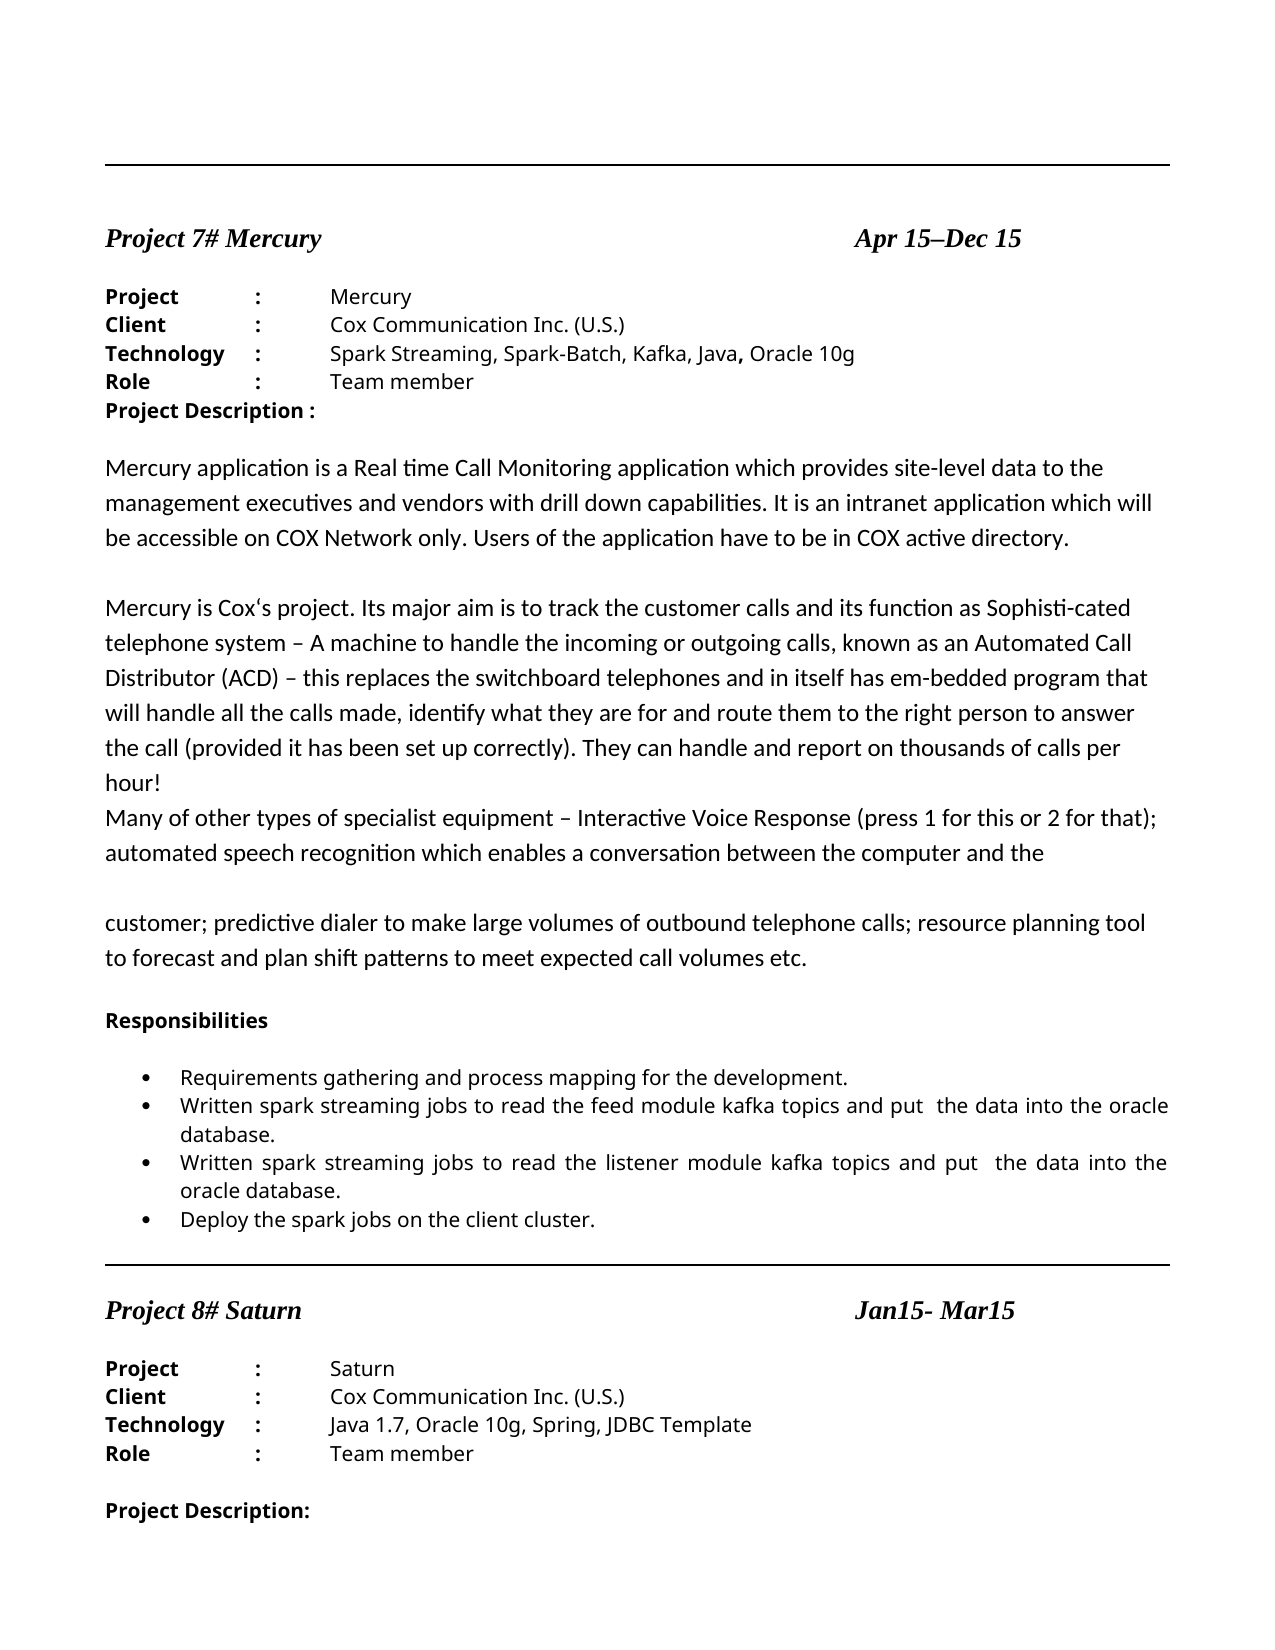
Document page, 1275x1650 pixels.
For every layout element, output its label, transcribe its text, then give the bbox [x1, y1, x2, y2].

text Technology : Spark Streaming, Spark-Batch, Kafka, Java, Oracle 10g [105, 339, 1170, 367]
text Client : Cox Communication Inc. (U.S.) [105, 1382, 1170, 1411]
text Mercury is Cox‘s project. Its major aim is to track the customer calls and its function as Sophisti-cated telephone system – A machine to handle the incoming or outgoing calls, known as an Automated Call Distributor (ACD) – this replaces the switchboard telephones and in itself has em-bedded program that will handle all the calls made, identify what they are for and route them to the right person to answer the call (provided it has been set up correctly). They can handle and report on thousands of calls per hour! [105, 593, 1170, 798]
text Project : Saturn [105, 1354, 1170, 1382]
subtitle Project 7# Mercury Apr 15–Dec 15 [105, 222, 1170, 253]
text Role : Team member [105, 1439, 1170, 1467]
text Role : Team member [105, 367, 1170, 396]
text Technology : Java 1.7, Oracle 10g, Spring, JDBC Template [105, 1411, 1170, 1439]
list Written spark streaming jobs to read the feed module kafka topics and put the data into the oracle database. [142, 1091, 1170, 1148]
text Responsibilities [105, 1006, 1170, 1034]
text Project Description : [105, 396, 1170, 424]
text Many of other types of specialist equipment – Interactive Voice Response (press 1 for this or 2 for that); automated speech recognition which enables a conversation between the computer and the [105, 803, 1170, 868]
text Project : Mercury [105, 282, 1170, 310]
text Mercury application is a Real time Call Monitoring application which provides site-level data to the management executives and vendors with drill down capabilities. It is an intranet application which will be accessible on COX Network only. Users of the application have to be in COX active directory. [105, 453, 1170, 553]
text customer; predictive dialer to make large volumes of outbound telephone calls; resource planning tool to forecast and plan shift patterns to meet expected call volumes etc. [105, 908, 1170, 973]
text Client : Cox Communication Inc. (U.S.) [105, 310, 1170, 339]
list Written spark streaming jobs to read the listener module kafka topics and put the data into the oracle database. [142, 1148, 1170, 1205]
text Project Description: [105, 1496, 1170, 1524]
subtitle Project 8# Saturn Jan15- Mar15 [105, 1294, 1170, 1325]
list Requirements gathering and process mapping for the development. [142, 1063, 1170, 1091]
list Deploy the spark jobs on the client cluster. [142, 1205, 1170, 1233]
